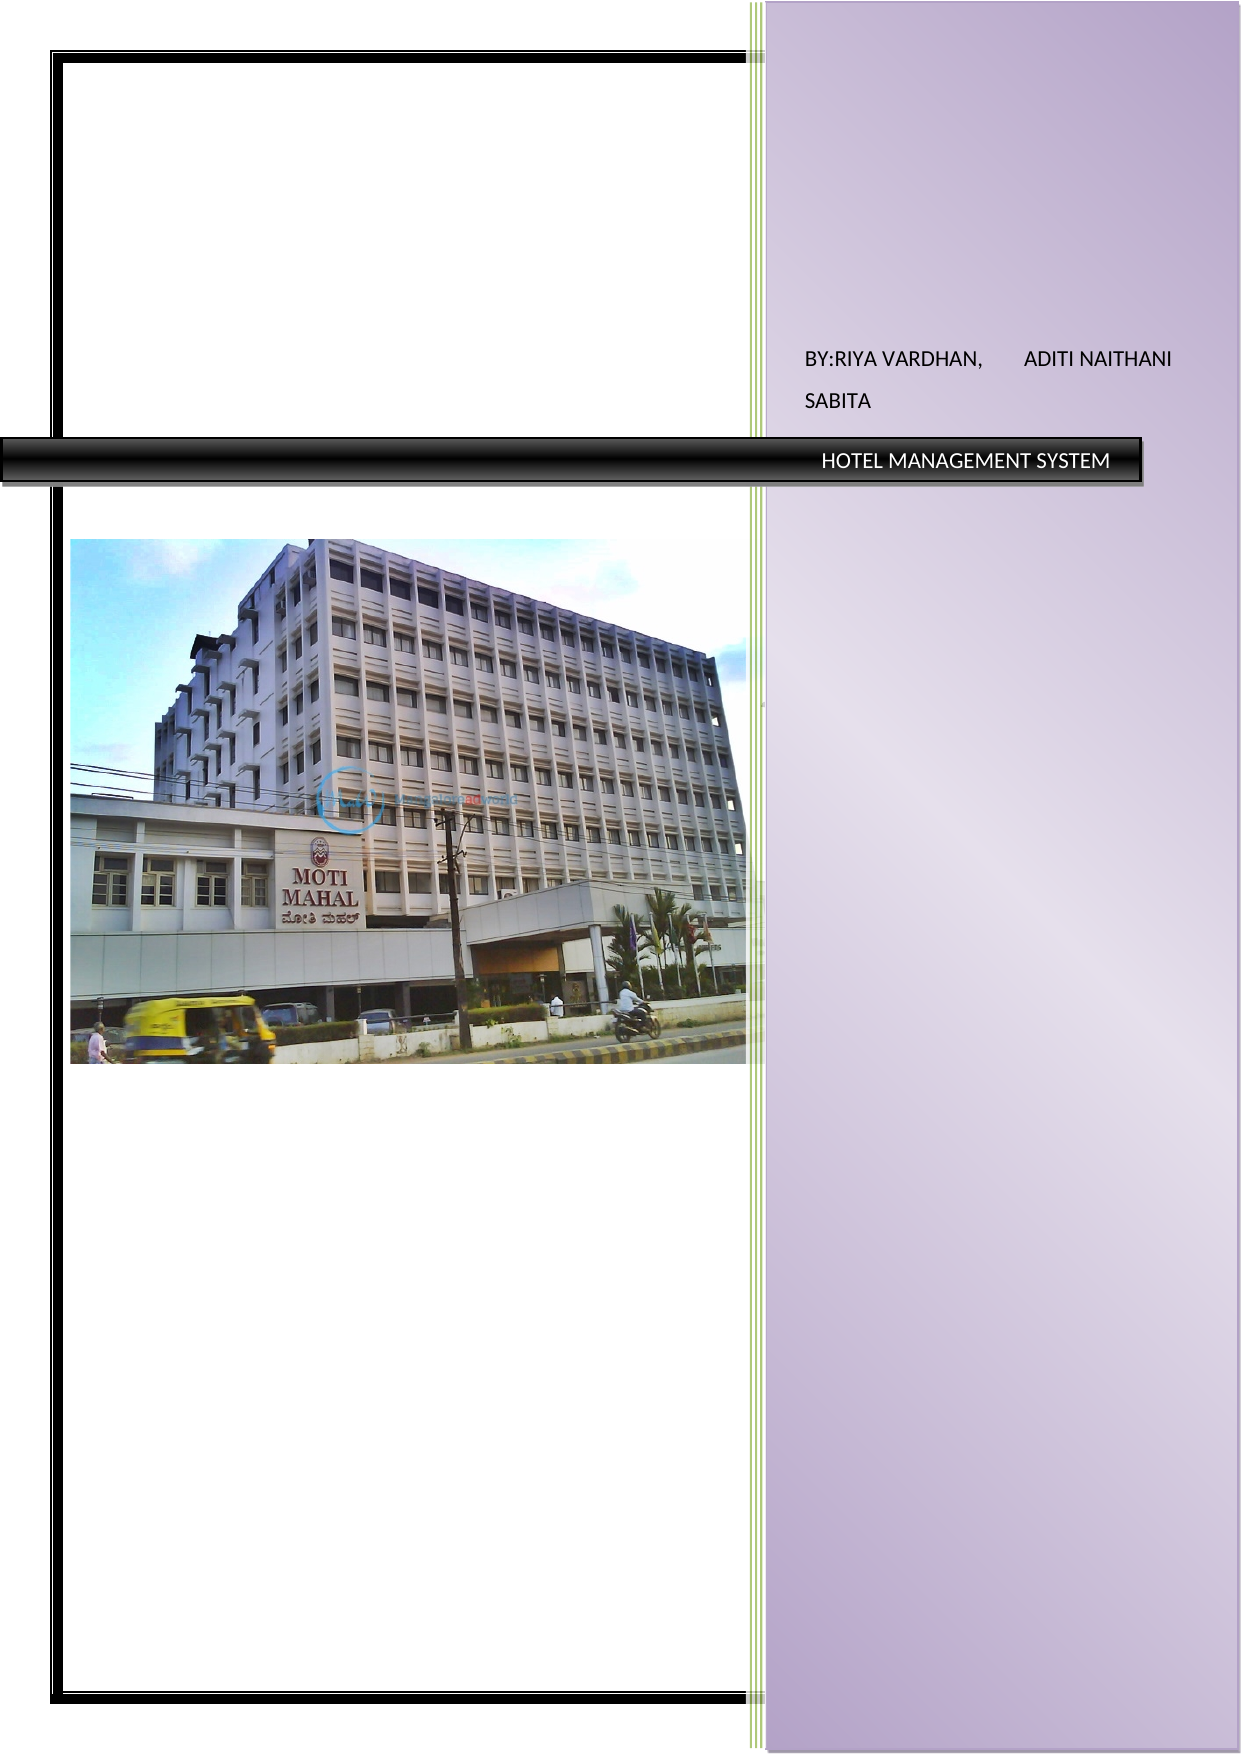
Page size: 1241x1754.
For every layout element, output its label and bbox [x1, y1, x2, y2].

picture [70, 539, 745, 1064]
